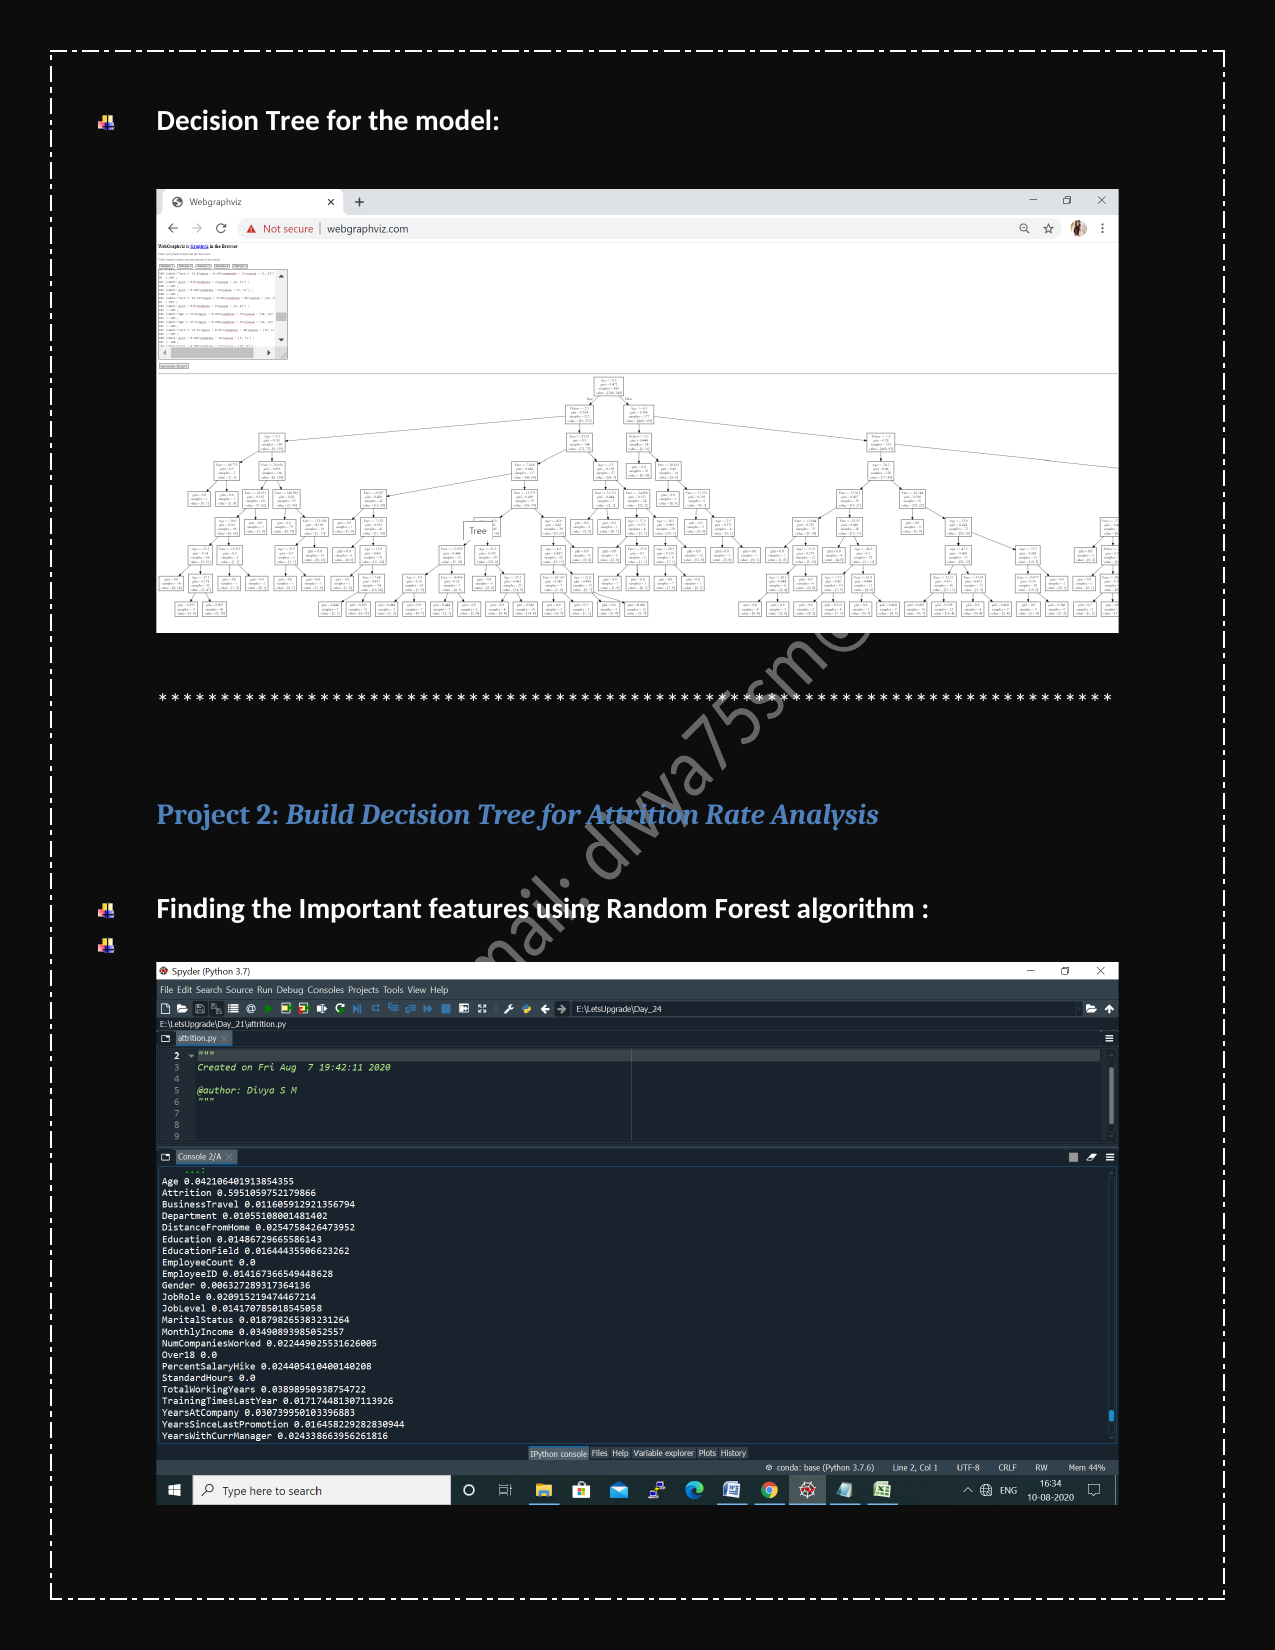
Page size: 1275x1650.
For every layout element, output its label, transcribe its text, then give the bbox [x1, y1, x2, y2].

subtitle Project 2: Build Decision Tree for Attrition Rate Analysis [156, 798, 1118, 832]
picture [98, 936, 115, 954]
picture [98, 901, 115, 919]
picture [98, 113, 115, 131]
picture [156, 189, 1119, 633]
list Finding the Important features using Random Forest algorithm : [97, 890, 1118, 925]
picture [156, 962, 1119, 1505]
text ***************************************************************************** [156, 687, 1118, 718]
list Decision Tree for the model: [97, 102, 1118, 137]
